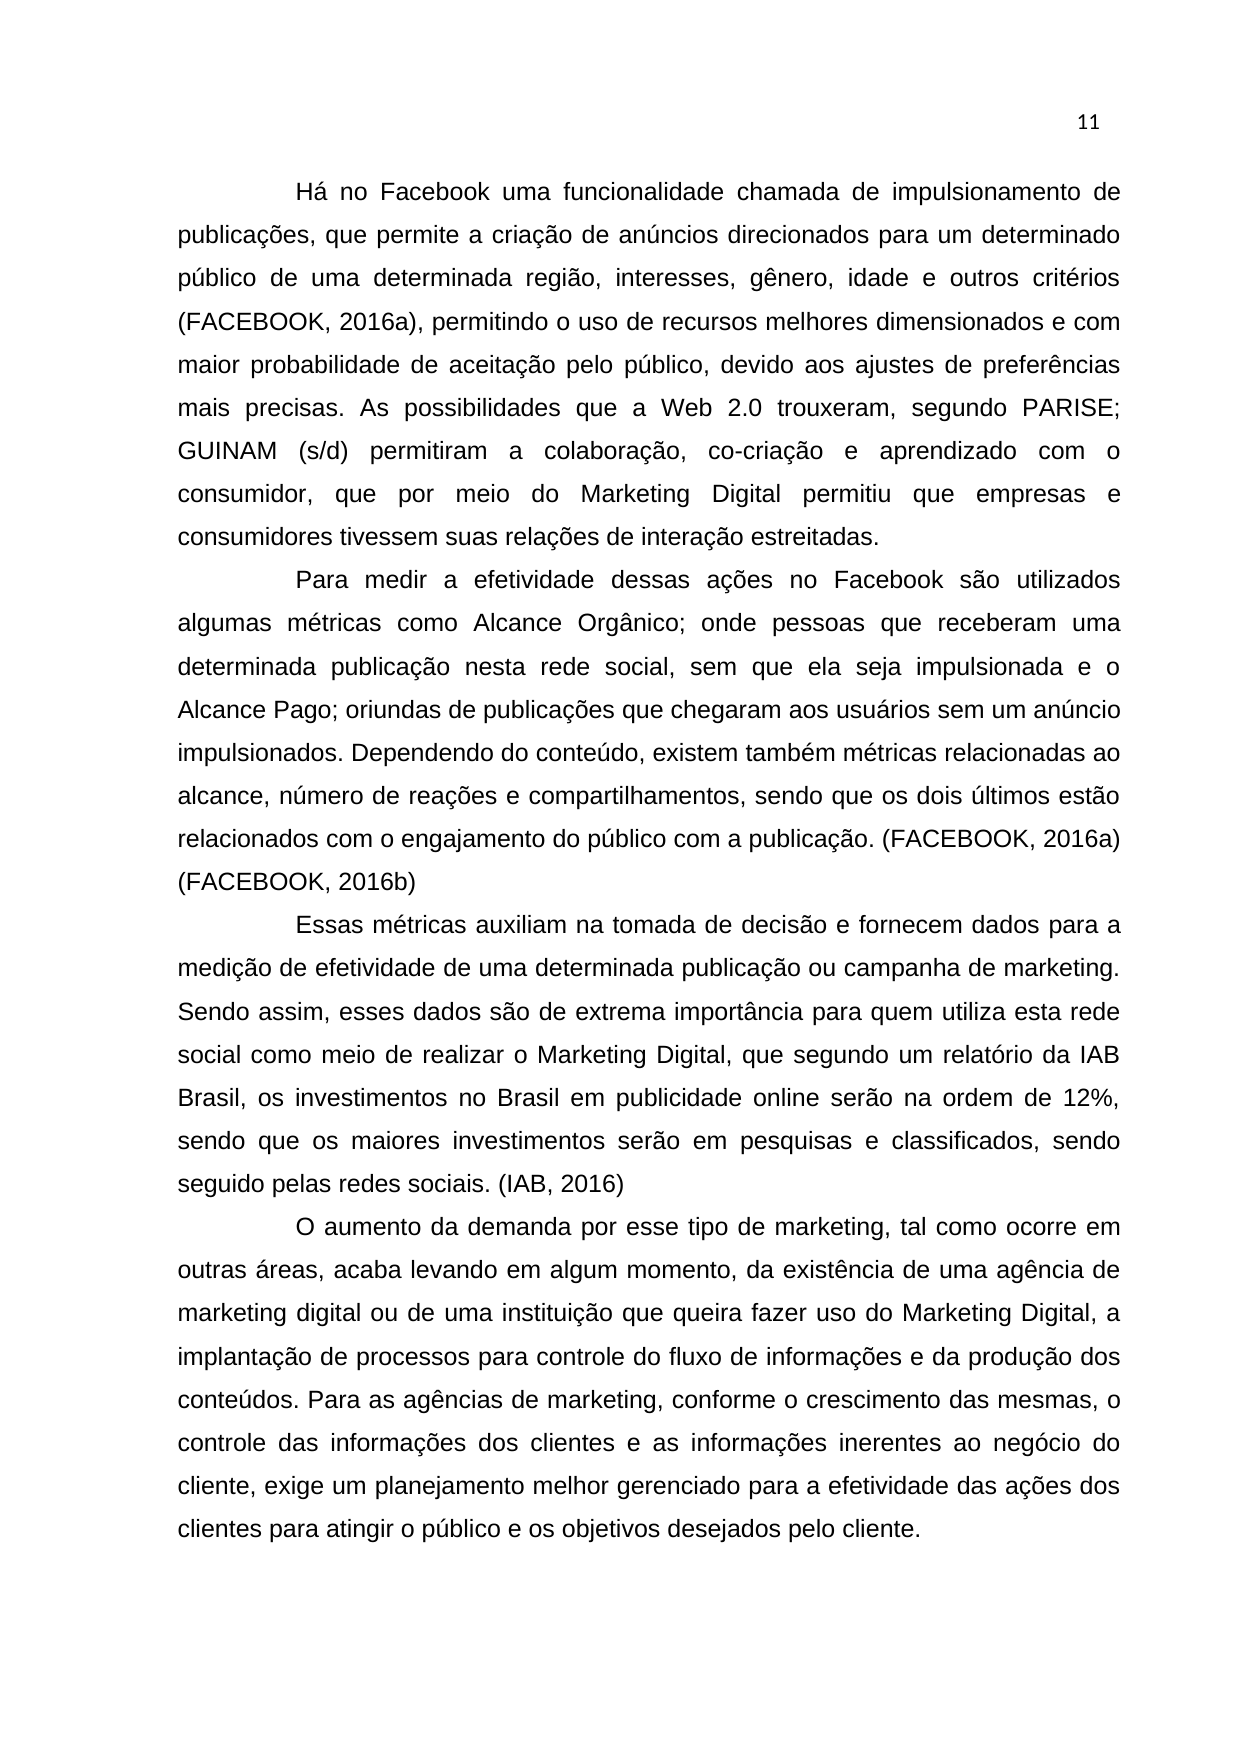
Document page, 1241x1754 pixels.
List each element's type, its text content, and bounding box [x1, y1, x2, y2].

text Para medir a efetividade dessas ações no Facebook são utilizados algumas métricas como Alcance Orgânico; onde pessoas que receberam uma determinada publicação nesta rede social, sem que ela seja impulsionada e o Alcance Pago; oriundas de publicações que chegaram aos usuários sem um anúncio impulsionados. Dependendo do conteúdo, existem também métricas relacionadas ao alcance, número de reações e compartilhamentos, sendo que os dois últimos estão relacionados com o engajamento do público com a publicação. (FACEBOOK, 2016a) (FACEBOOK, 2016b) [177, 565, 1122, 896]
text O aumento da demanda por esse tipo de marketing, tal como ocorre em outras áreas, acaba levando em algum momento, da existência de uma agência de marketing digital ou de uma instituição que queira fazer uso do Marketing Digital, a implantação de processos para controle do fluxo de informações e da produção dos conteúdos. Para as agências de marketing, conforme o crescimento das mesmas, o controle das informações dos clientes e as informações inerentes ao negócio do cliente, exige um planejamento melhor gerenciado para a efetividade das ações dos clientes para atingir o público e os objetivos desejados pelo cliente. [177, 1212, 1122, 1543]
text Essas métricas auxiliam na tomada de decisão e fornecem dados para a medição de efetividade de uma determinada publicação ou campanha de marketing. Sendo assim, esses dados são de extrema importância para quem utiliza esta rede social como meio de realizar o Marketing Digital, que segundo um relatório da IAB Brasil, os investimentos no Brasil em publicidade online serão na ordem de 12%, sendo que os maiores investimentos serão em pesquisas e classificados, sendo seguido pelas redes sociais. (IAB, 2016) [177, 910, 1122, 1198]
text Há no Facebook uma funcionalidade chamada de impulsionamento de publicações, que permite a criação de anúncios direcionados para um determinado público de uma determinada região, interesses, gênero, idade e outros critérios (FACEBOOK, 2016a), permitindo o uso de recursos melhores dimensionados e com maior probabilidade de aceitação pelo público, devido aos ajustes de preferências mais precisas. As possibilidades que a Web 2.0 trouxeram, segundo PARISE; GUINAM (s/d) permitiram a colaboração, co-criação e aprendizado com o consumidor, que por meio do Marketing Digital permitiu que empresas e consumidores tivessem suas relações de interação estreitadas. [177, 177, 1122, 551]
